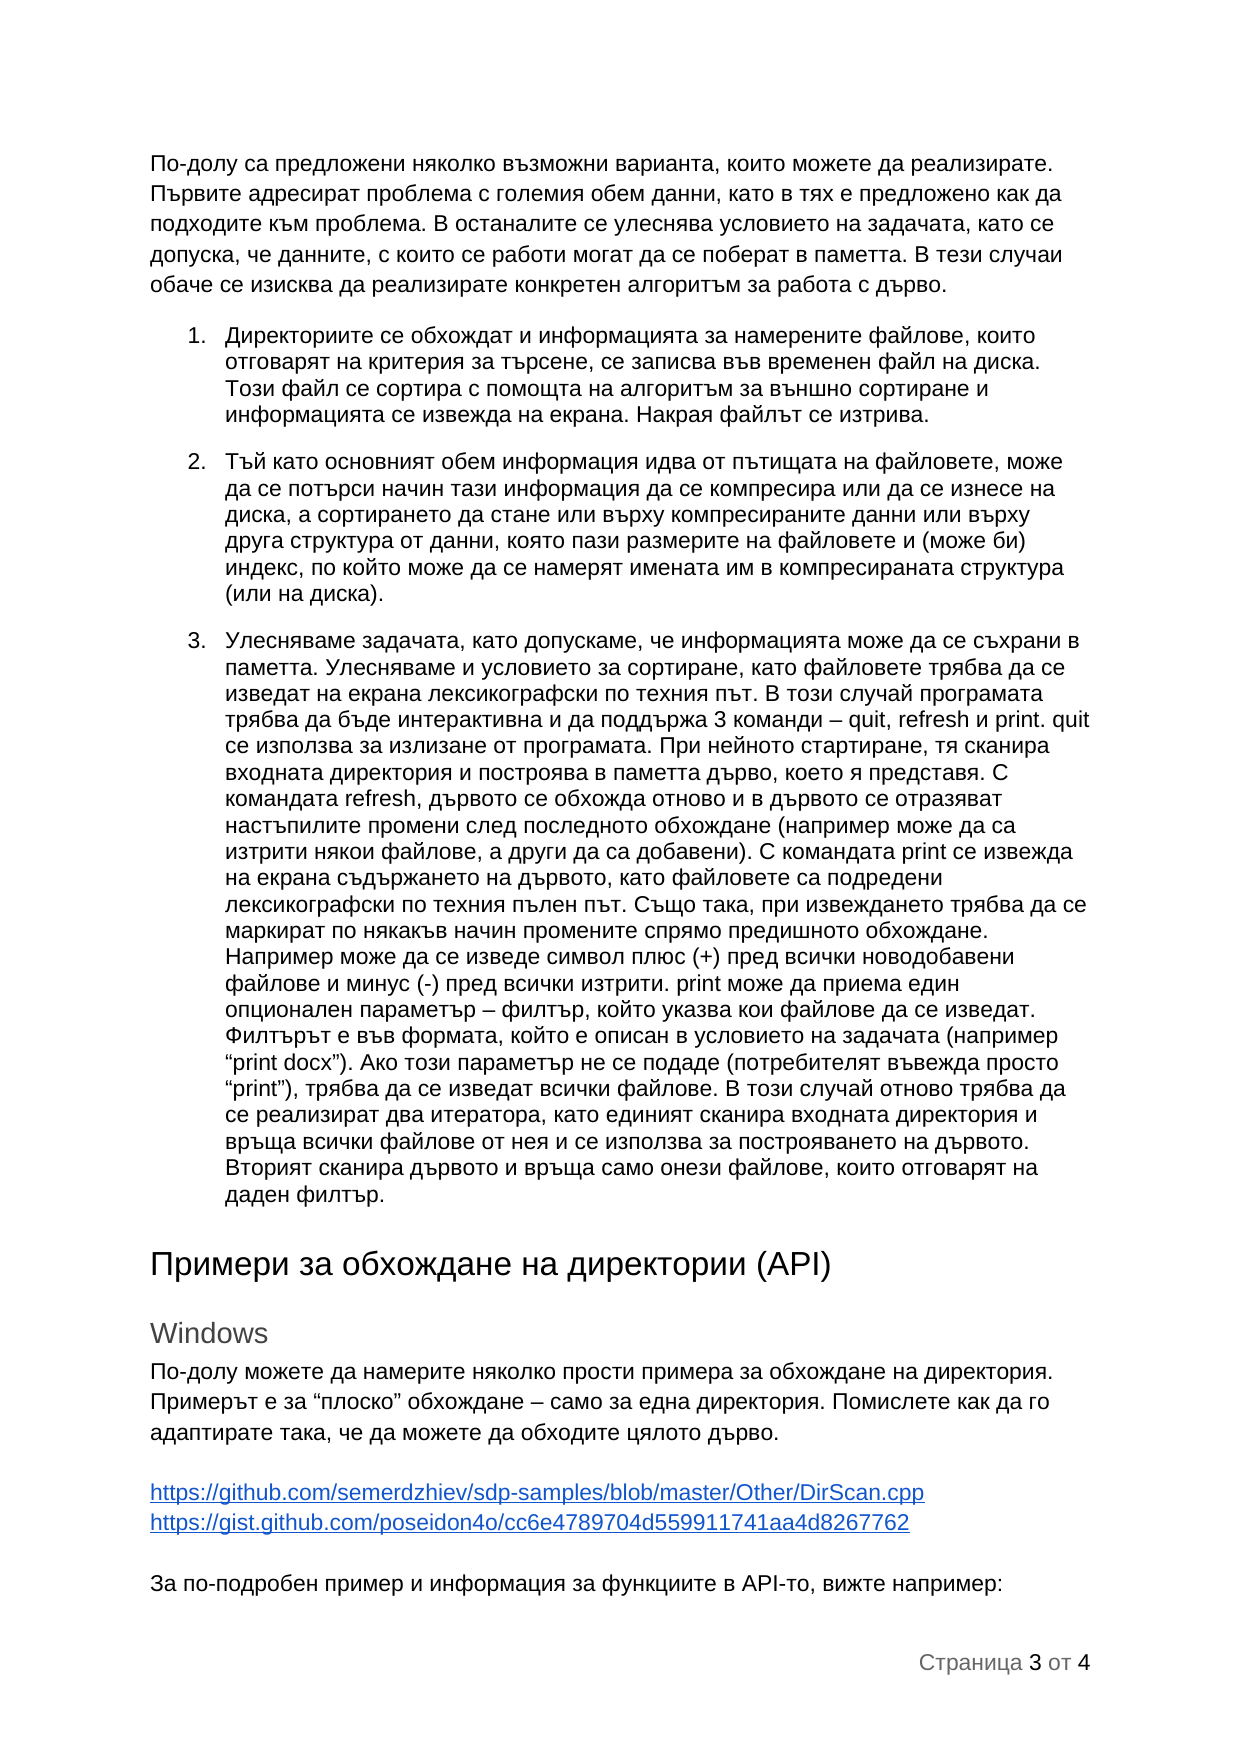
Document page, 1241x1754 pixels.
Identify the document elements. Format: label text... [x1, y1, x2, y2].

text https://gist.github.com/poseidon4o/cc6e4789704d559911741aa4d8267762 [150, 1509, 1090, 1535]
subtitle Windows [150, 1316, 1090, 1350]
list Директориите се обхождат и информацията за намерените файлове, които отговарят на критерия за търсене, се записва във временен файл на диска. Този файл се сортира с помощта на алгоритъм за външно сортиране и информацията се извежда на екрана. Накрая файлът се изтрива. [187, 322, 1090, 427]
text По-долу можете да намерите няколко прости примера за обхождане на директория. Примерът е за “плоско” обхождане – само за една директория. Помислете как да го адаптирате така, че да можете да обходите цялото дърво. [150, 1358, 1090, 1445]
text По-долу са предложени няколко възможни варианта, които можете да реализирате. Първите адресират проблема с големия обем данни, като в тях е предложено как да подходите към проблема. В останалите се улеснява условието на задачата, като се допуска, че данните, с които се работи могат да се поберат в паметта. В тези случаи обаче се изисква да реализирате конкретен алгоритъм за работа с дърво. [150, 150, 1090, 297]
text За по-подробен пример и информация за функциите в API-то, вижте например: [150, 1569, 1090, 1596]
list Тъй като основният обем информация идва от пътищата на файловете, може да се потърси начин тази информация да се компресира или да се изнесе на диска, а сортирането да стане или върху компресираните данни или върху друга структура от данни, която пази размерите на файловете и (може би) индекс, по който може да се намерят имената им в компресираната структура (или на диска). [187, 448, 1090, 606]
subtitle Примери за обхождане на директории (API) [150, 1244, 1090, 1283]
list Улесняваме задачата, като допускаме, че информацията може да се съхрани в паметта. Улесняваме и условието за сортиране, като файловете трябва да се изведат на екрана лексикографски по техния път. В този случай програмата трябва да бъде интерактивна и да поддържа 3 команди – quit, refresh и print. quit се използва за излизане от програмата. При нейното стартиране, тя сканира входната директория и построява в паметта дърво, което я представя. С командата refresh, дървото се обхожда отново и в дървото се отразяват настъпилите промени след последното обхождане (например може да са изтрити някои файлове, а други да са добавени). С командата print се извежда на екрана съдържането на дървото, като файловете са подредени лексикографски по техния пълен път. Също така, при извеждането трябва да се маркират по някакъв начин промените спрямо предишното обхождане. Например може да се изведе символ плюс (+) пред всички новодобавени файлове и минус (-) пред всички изтрити. print може да приема един опционален параметър – филтър, който указва кои файлове да се изведат. Филтърът е във формата, който е описан в условието на задачата (например “print docx”). Ако този параметър не се подаде (потребителят въвежда просто “print”), трябва да се изведат всички файлове. В този случай отново трябва да се реализират два итератора, като единият сканира входната директория и връща всички файлове от нея и се използва за построяването на дървото. Вторият сканира дървото и връща само онези файлове, които отговарят на даден филтър. [187, 627, 1090, 1207]
text https://github.com/semerdzhiev/sdp-samples/blob/master/Other/DirScan.cpp [150, 1479, 1090, 1505]
